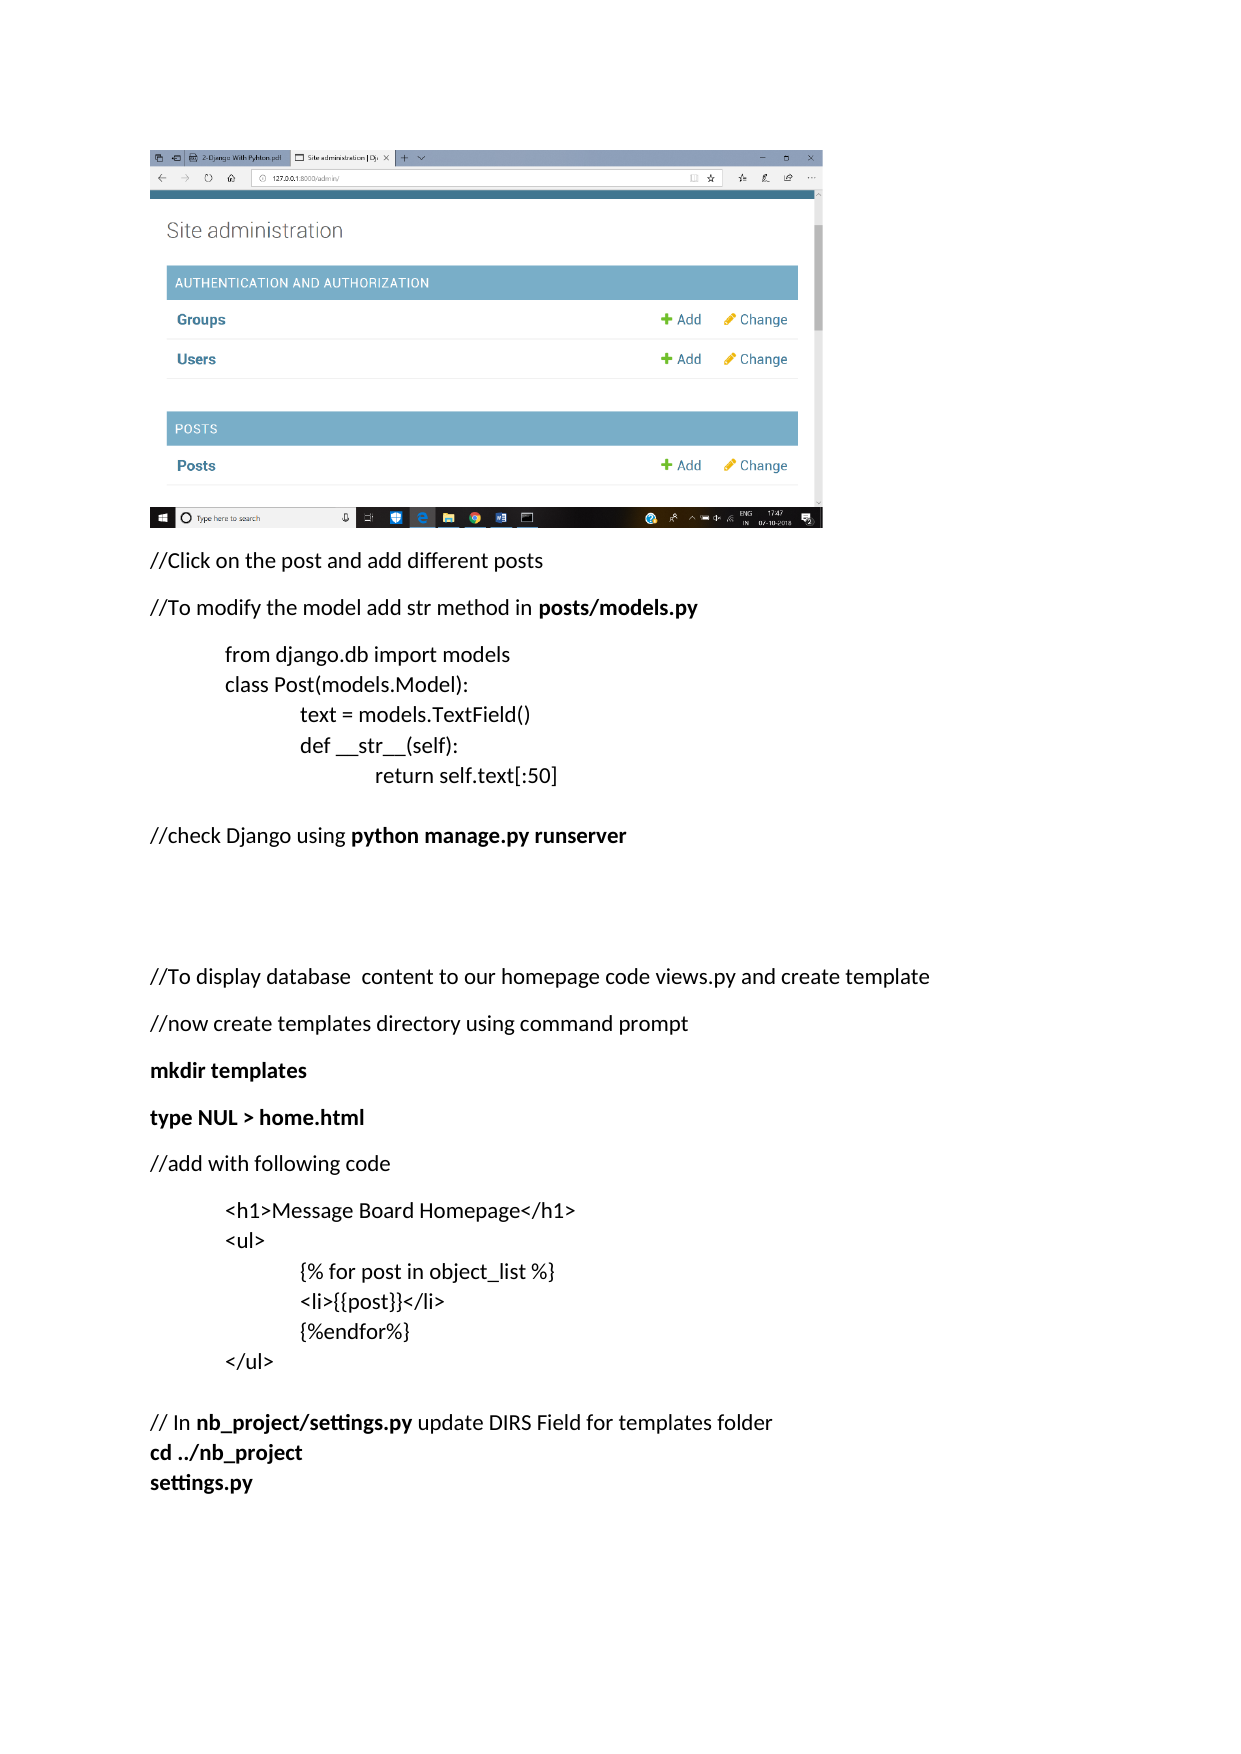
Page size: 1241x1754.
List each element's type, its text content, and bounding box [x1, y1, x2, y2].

text def __str__(self): [225, 731, 1090, 759]
text <h1>Message Board Homepage</h1> [225, 1196, 1090, 1224]
text //To display database content to our homepage code views.py and create template [150, 962, 1090, 990]
text //check Django using python manage.py runserver [150, 821, 1090, 849]
picture [150, 150, 823, 528]
text {%endfor%} [225, 1317, 1090, 1345]
text return self.text[:50] [225, 761, 1090, 789]
text // In nb_project/settings.py update DIRS Field for templates folder [150, 1408, 1090, 1436]
text mkdir templates [150, 1056, 1090, 1084]
text //Click on the post and add different posts [150, 546, 1090, 574]
text //now create templates directory using command prompt [150, 1009, 1090, 1037]
text settings.py [150, 1468, 1090, 1496]
text </ul> [225, 1347, 1090, 1375]
text <ul> [225, 1227, 1090, 1254]
text //add with following code [150, 1149, 1090, 1177]
text from django.db import models [225, 640, 1090, 668]
text <li>{{post}}</li> [225, 1287, 1090, 1315]
text class Post(models.Model): [225, 670, 1090, 698]
text type NUL > home.html [150, 1103, 1090, 1131]
text //To modify the model add str method in posts/models.py [150, 593, 1090, 621]
text cd ../nb_project [150, 1438, 1090, 1466]
text text = models.TextField() [225, 701, 1090, 728]
text {% for post in object_list %} [225, 1257, 1090, 1285]
